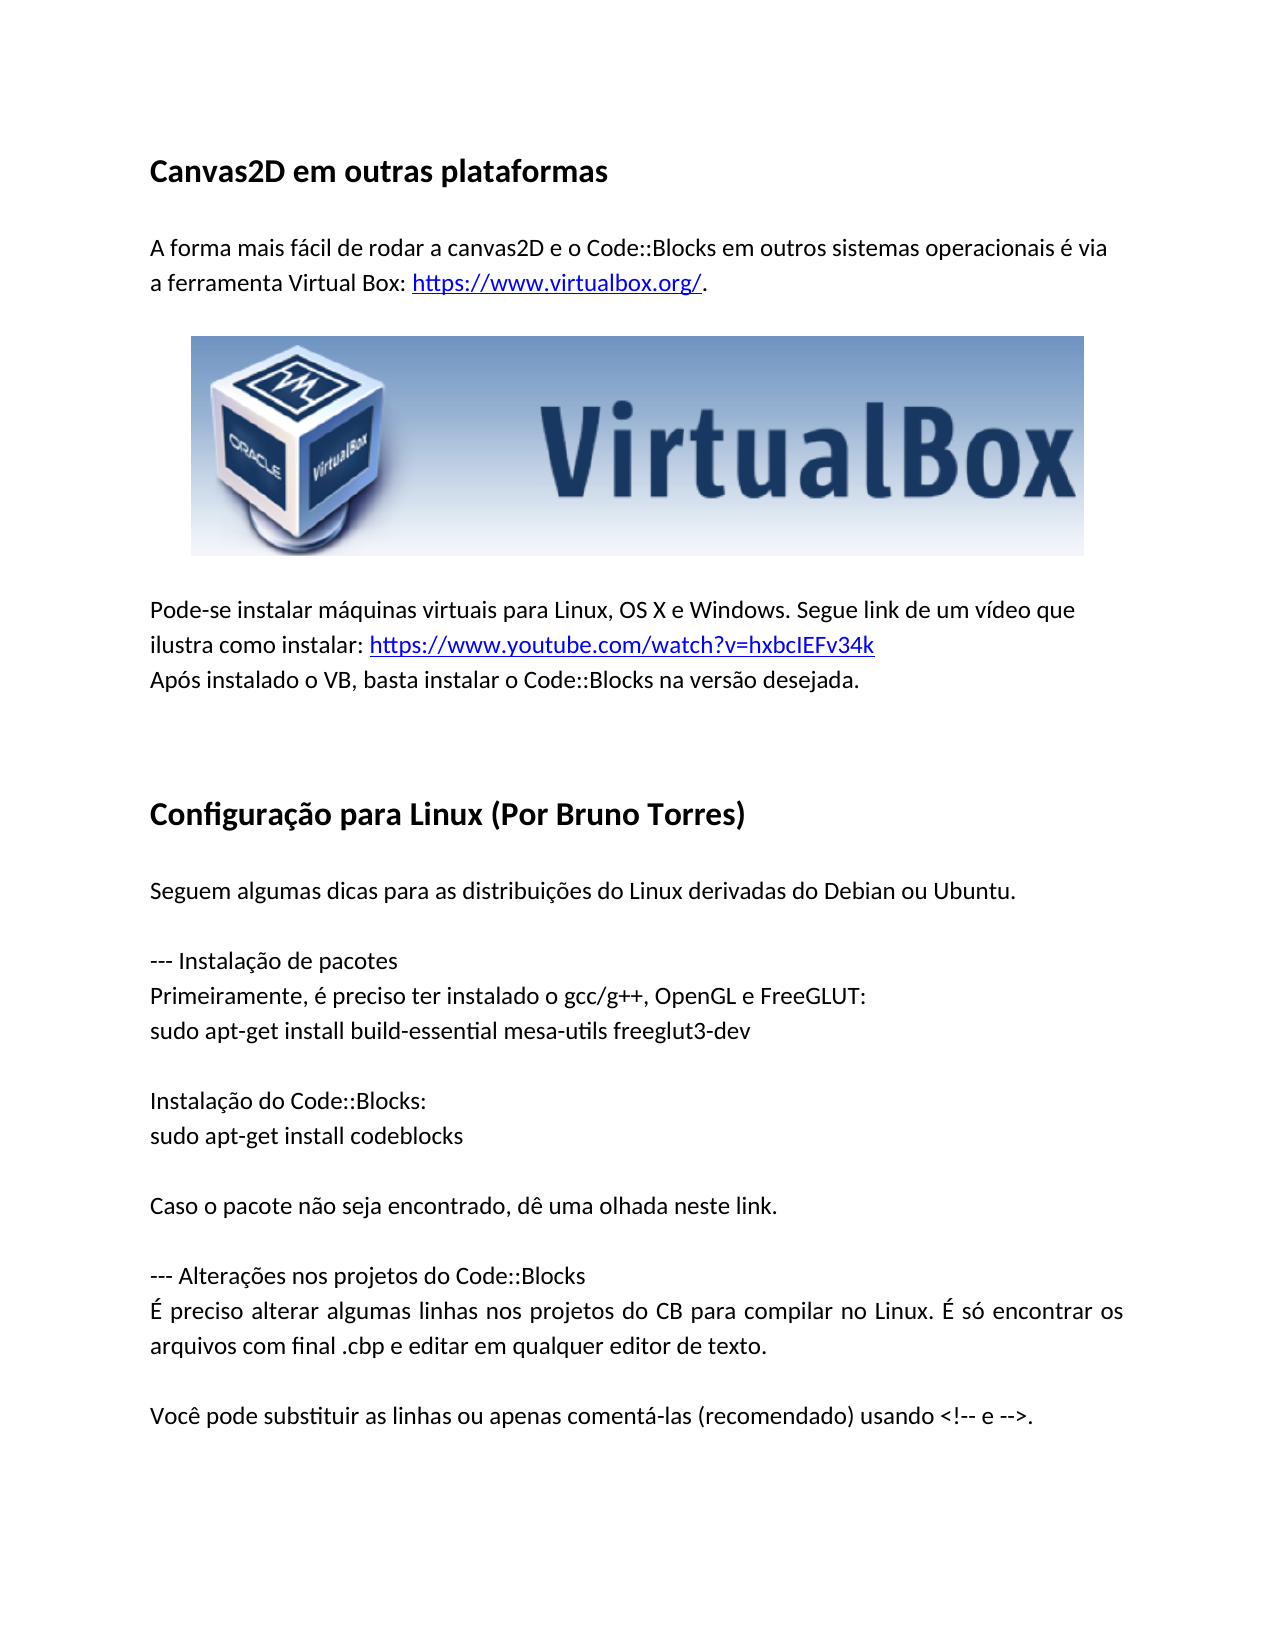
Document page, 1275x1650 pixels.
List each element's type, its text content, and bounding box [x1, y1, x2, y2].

text Primeiramente, é preciso ter instalado o gcc/g++, OpenGL e FreeGLUT: [150, 980, 1125, 1011]
text Após instalado o VB, basta instalar o Code::Blocks na versão desejada. [150, 665, 1125, 695]
text --- Instalação de pacotes [150, 945, 1125, 976]
text Instalação do Code::Blocks: [150, 1085, 1125, 1116]
text Configuração para Linux (Por Bruno Torres) [150, 793, 1125, 834]
text Seguem algumas dicas para as distribuições do Linux derivadas do Debian ou Ubuntu. [150, 875, 1125, 906]
text Pode-se instalar máquinas virtuais para Linux, OS X e Windows. Segue link de um vídeo que ilustra como instalar: https://www.youtube.com/watch?v=hxbcIEFv34k [150, 595, 1125, 660]
text sudo apt-get install build-essential mesa-utils freeglut3-dev [150, 1015, 1125, 1046]
text É preciso alterar algumas linhas nos projetos do CB para compilar no Linux. É só encontrar os arquivos com final .cbp e editar em qualquer editor de texto. [150, 1295, 1125, 1361]
text A forma mais fácil de rodar a canvas2D e o Code::Blocks em outros sistemas operacionais é via a ferramenta Virtual Box: https://www.virtualbox.org/. [150, 232, 1125, 297]
text Caso o pacote não seja encontrado, dê uma olhada neste link. [150, 1190, 1125, 1221]
picture [191, 336, 1084, 556]
text Você pode substituir as linhas ou apenas comentá-las (recomendado) usando <!-- e -->. [150, 1400, 1125, 1431]
text --- Alterações nos projetos do Code::Blocks [150, 1260, 1125, 1291]
text Canvas2D em outras plataformas [150, 150, 1125, 191]
text sudo apt-get install codeblocks [150, 1120, 1125, 1151]
